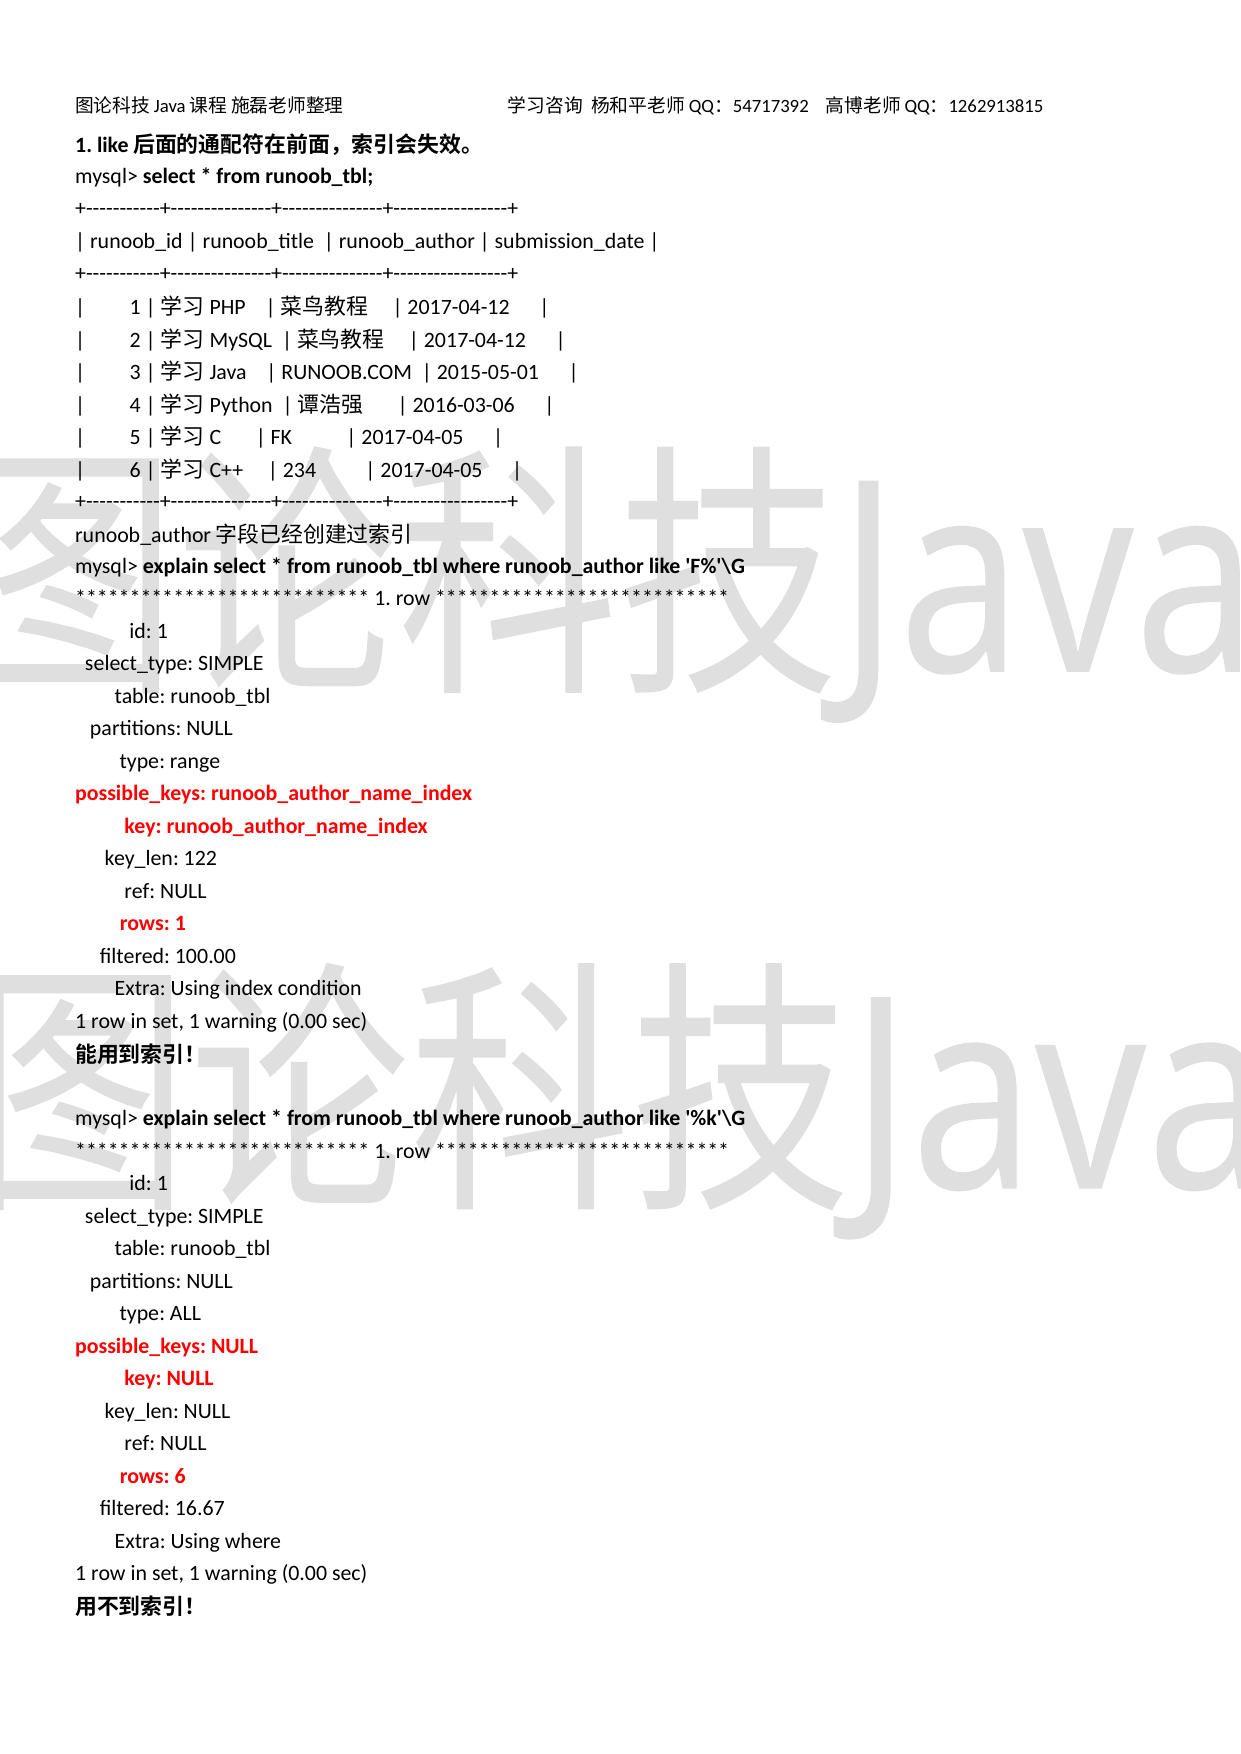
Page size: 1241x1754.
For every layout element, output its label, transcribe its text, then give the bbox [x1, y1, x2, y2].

list *************************** 1. row *************************** [75, 1134, 1165, 1166]
list table: runoob_tbl [75, 679, 1165, 711]
list select_type: SIMPLE [75, 1199, 1165, 1231]
list +-----------+---------------+---------------+-----------------+ [75, 256, 1165, 289]
list ref: NULL [75, 874, 1165, 906]
list +-----------+---------------+---------------+-----------------+ [75, 191, 1165, 224]
list key_len: NULL [75, 1394, 1165, 1426]
list filtered: 100.00 [75, 939, 1165, 971]
list table: runoob_tbl [75, 1231, 1165, 1264]
list mysql> explain select * from runoob_tbl where runoob_author like 'F%'\G [75, 549, 1165, 581]
list possible_keys: NULL [75, 1329, 1165, 1361]
list | 3 | 学习 Java | RUNOOB.COM | 2015-05-01 | [75, 354, 1165, 386]
list key: runoob_author_name_index [75, 809, 1165, 841]
list Extra: Using index condition [75, 971, 1165, 1004]
list runoob_author字段已经创建过索引 [75, 516, 1165, 549]
list ref: NULL [75, 1426, 1165, 1459]
list partitions: NULL [75, 1264, 1165, 1296]
list mysql> explain select * from runoob_tbl where runoob_author like '%k'\G [75, 1101, 1165, 1134]
list possible_keys: runoob_author_name_index [75, 776, 1165, 809]
list *************************** 1. row *************************** [75, 581, 1165, 614]
list type: range [75, 744, 1165, 776]
list like后面的通配符在前面，索引会失效。 [75, 126, 1165, 159]
list type: ALL [75, 1296, 1165, 1329]
list | runoob_id | runoob_title | runoob_author | submission_date | [75, 224, 1165, 256]
list 1 row in set, 1 warning (0.00 sec) [75, 1556, 1165, 1589]
list mysql> select * from runoob_tbl; [75, 159, 1165, 191]
list id: 1 [75, 614, 1165, 646]
list 1 row in set, 1 warning (0.00 sec) [75, 1004, 1165, 1036]
list Extra: Using where [75, 1524, 1165, 1556]
list 用不到索引！ [75, 1589, 1165, 1621]
list +-----------+---------------+---------------+-----------------+ [75, 484, 1165, 516]
list filtered: 16.67 [75, 1491, 1165, 1524]
list select_type: SIMPLE [75, 646, 1165, 679]
list key: NULL [75, 1361, 1165, 1394]
list 能用到索引！ [75, 1036, 1165, 1069]
list partitions: NULL [75, 711, 1165, 744]
list | 6 | 学习 C++ | 234 | 2017-04-05 | [75, 451, 1165, 484]
list | 2 | 学习 MySQL | 菜鸟教程 | 2017-04-12 | [75, 321, 1165, 354]
list rows: 6 [75, 1459, 1165, 1491]
list | 1 | 学习 PHP | 菜鸟教程 | 2017-04-12 | [75, 289, 1165, 321]
list | 5 | 学习 C | FK | 2017-04-05 | [75, 419, 1165, 451]
list key_len: 122 [75, 841, 1165, 874]
list id: 1 [75, 1166, 1165, 1199]
list rows: 1 [75, 906, 1165, 939]
list | 4 | 学习 Python | 谭浩强 | 2016-03-06 | [75, 386, 1165, 419]
